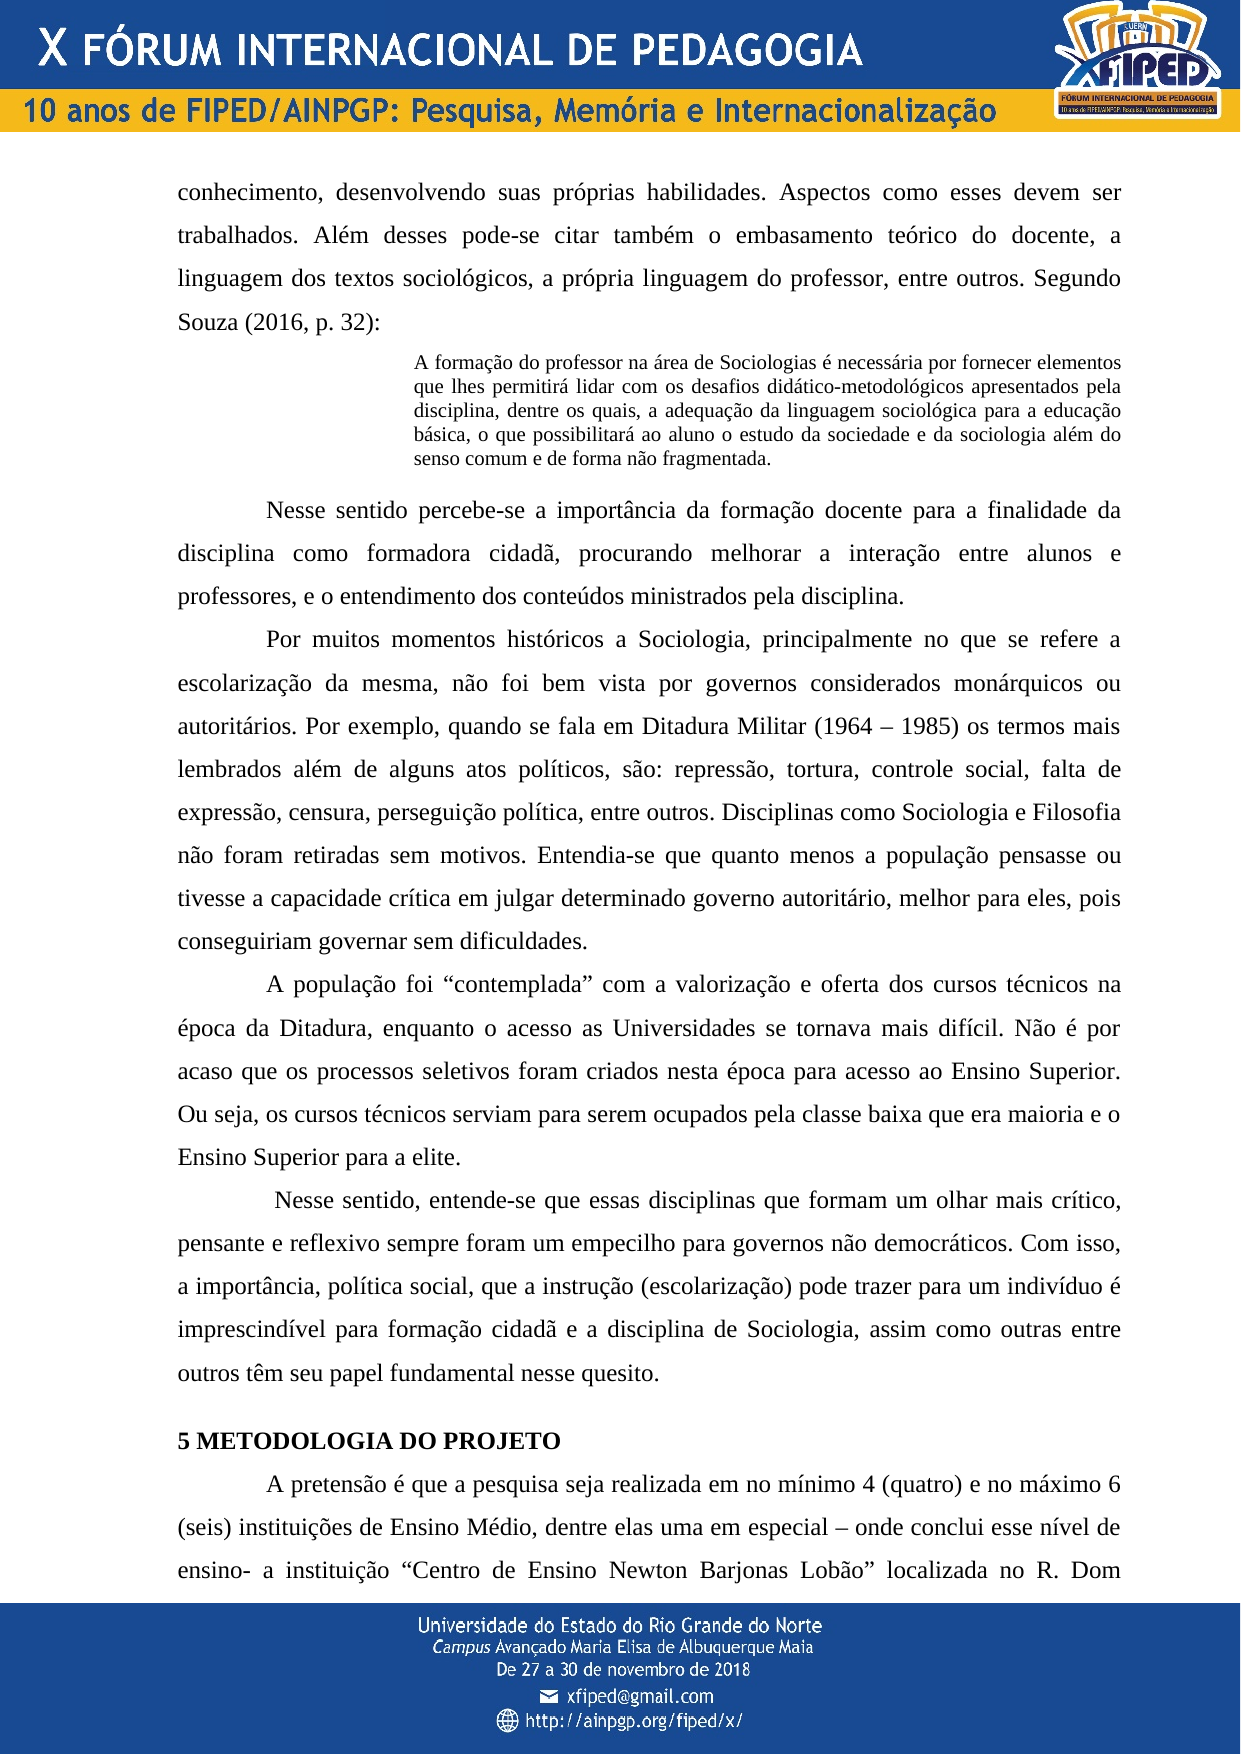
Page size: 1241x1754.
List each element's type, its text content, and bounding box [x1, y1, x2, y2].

text A formação do professor na área de Sociologias é necessária por fornecer elementos que lhes permitirá lidar com os desafios didático-metodológicos apresentados pela disciplina, dentre os quais, a adequação da linguagem sociológica para a educação básica, o que possibilitará ao aluno o estudo da sociedade e da sociologia além do senso comum e de forma não fragmentada. [413, 350, 1122, 470]
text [177, 177, 1122, 335]
text Nesse sentido, entende-se que essas disciplinas que formam um olhar mais crítico, pensante e reflexivo sempre foram um empecilho para governos não democráticos. Com isso, a importância, política social, que a instrução (escolarização) pode trazer para um indivíduo é imprescindível para formação cidadã e a disciplina de Sociologia, assim como outras entre outros têm seu papel fundamental nesse quesito. [177, 1185, 1122, 1386]
text A população foi “contemplada” com a valorização e oferta dos cursos técnicos na época da Ditadura, enquanto o acesso as Universidades se tornava mais difícil. Não é por acaso que os processos seletivos foram criados nesta época para acesso ao Ensino Superior. Ou seja, os cursos técnicos serviam para serem ocupados pela classe baixa que era maioria e o Ensino Superior para a elite. [177, 969, 1122, 1171]
text Nesse sentido percebe-se a importância da formação docente para a finalidade da disciplina como formadora cidadã, procurando melhorar a interação entre alunos e professores, e o entendimento dos conteúdos ministrados pela disciplina. [177, 495, 1122, 610]
text 5 METODOLOGIA DO PROJETO [177, 1426, 1122, 1454]
text Por muitos momentos históricos a Sociologia, principalmente no que se refere a escolarização da mesma, não foi bem vista por governos considerados monárquicos ou autoritários. Por exemplo, quando se fala em Ditadura Militar (1964 – 1985) os termos mais lembrados além de alguns atos políticos, são: repressão, tortura, controle social, falta de expressão, censura, perseguição política, entre outros. Disciplinas como Sociologia e Filosofia não foram retiradas sem motivos. Entendia-se que quanto menos a população pensasse ou tivesse a capacidade crítica em julgar determinado governo autoritário, melhor para eles, pois conseguiriam governar sem dificuldades. [177, 624, 1122, 955]
picture [0, 0, 1241, 132]
picture [0, 1603, 1241, 1754]
